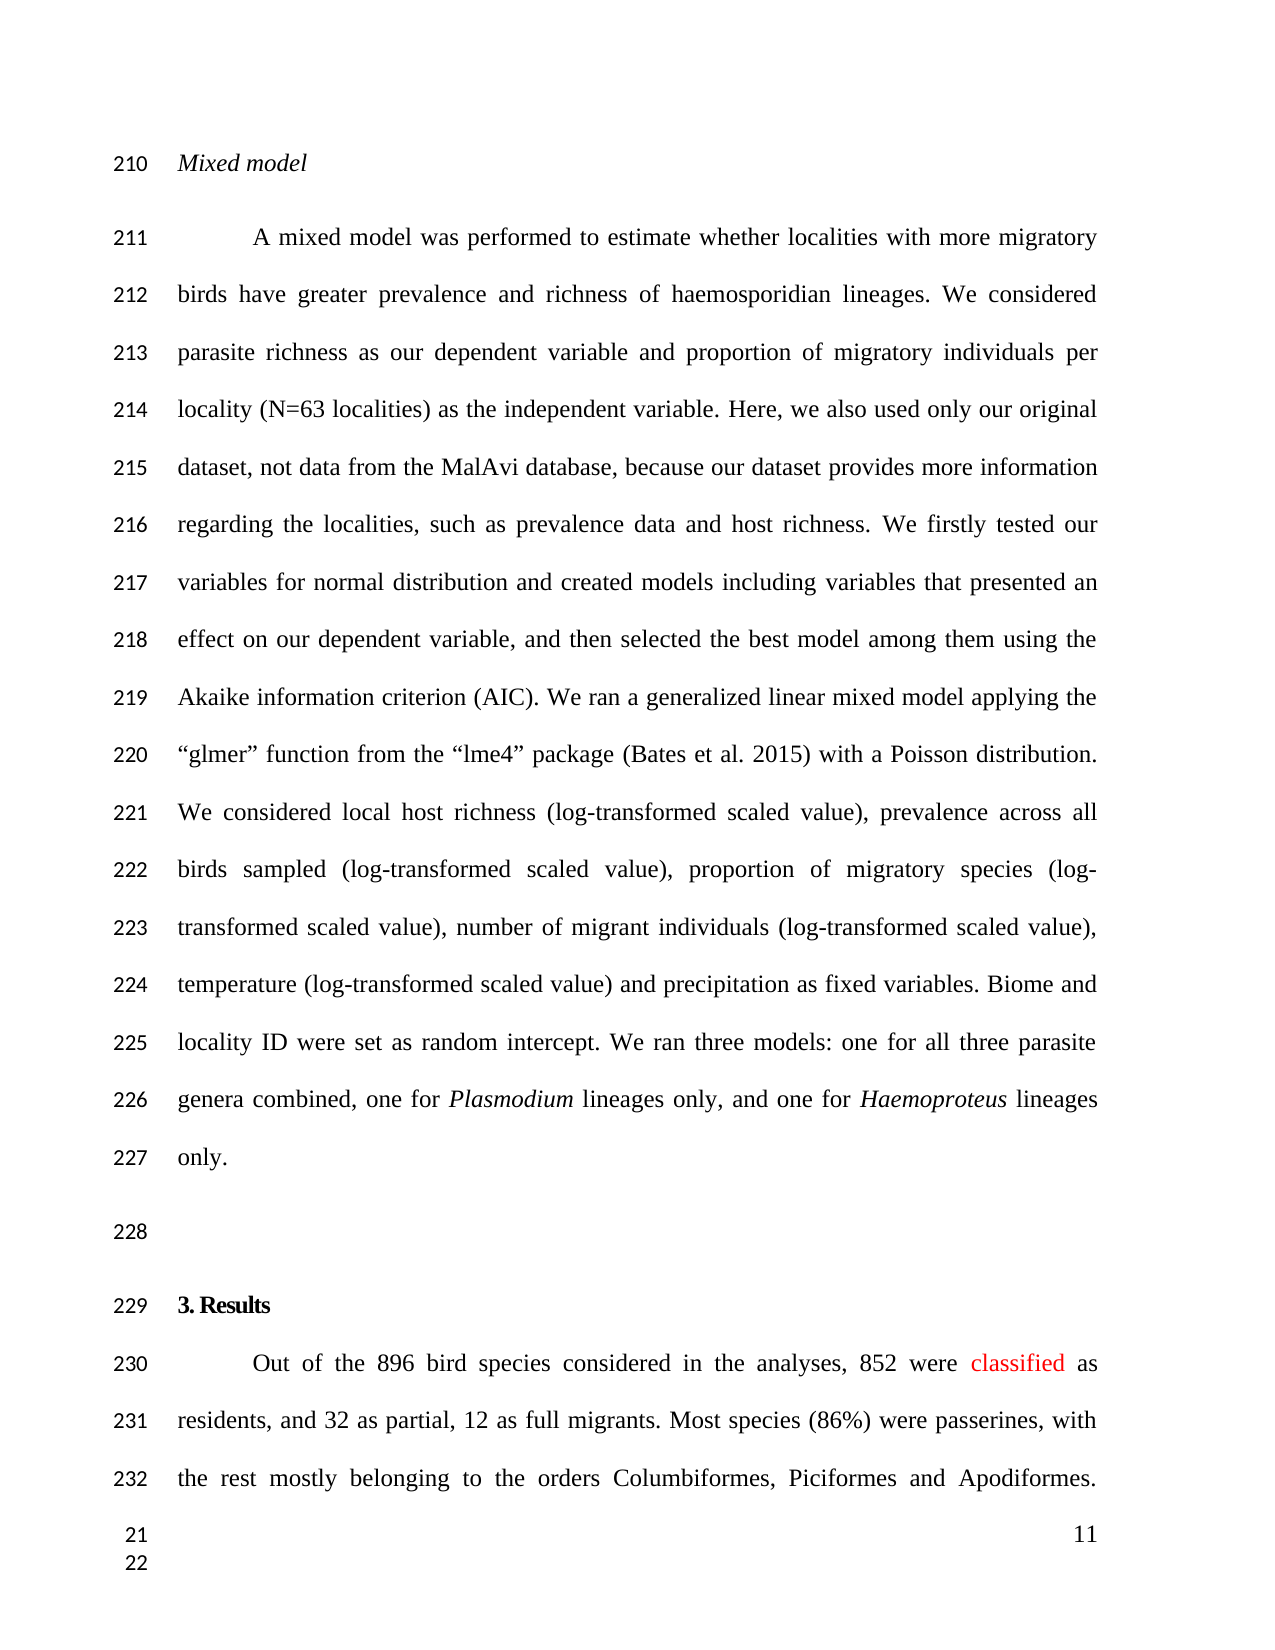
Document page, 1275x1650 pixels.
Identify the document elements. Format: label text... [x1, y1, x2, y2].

text Mixed model [177, 148, 1098, 176]
title 3. Results [177, 1290, 1098, 1319]
text A mixed model was performed to estimate whether localities with more migratory birds have greater prevalence and richness of haemosporidian lineages. We considered parasite richness as our dependent variable and proportion of migratory individuals per locality (N=63 localities) as the independent variable. Here, we also used only our original dataset, not data from the MalAvi database, because our dataset provides more information regarding the localities, such as prevalence data and host richness. We firstly tested our variables for normal distribution and created models including variables that presented an effect on our dependent variable, and then selected the best model among them using the Akaike information criterion (AIC). We ran a generalized linear mixed model applying the “glmer” function from the “lme4” package (Bates et al. 2015) with a Poisson distribution. We considered local host richness (log-transformed scaled value), prevalence across all birds sampled (log-transformed scaled value), proportion of migratory species (log-transformed scaled value), number of migrant individuals (log-transformed scaled value), temperature (log-transformed scaled value) and precipitation as fixed variables. Biome and locality ID were set as random intercept. We ran three models: one for all three parasite genera combined, one for Plasmodium lineages only, and one for Haemoproteus lineages only. [177, 222, 1098, 1171]
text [177, 1348, 1098, 1491]
